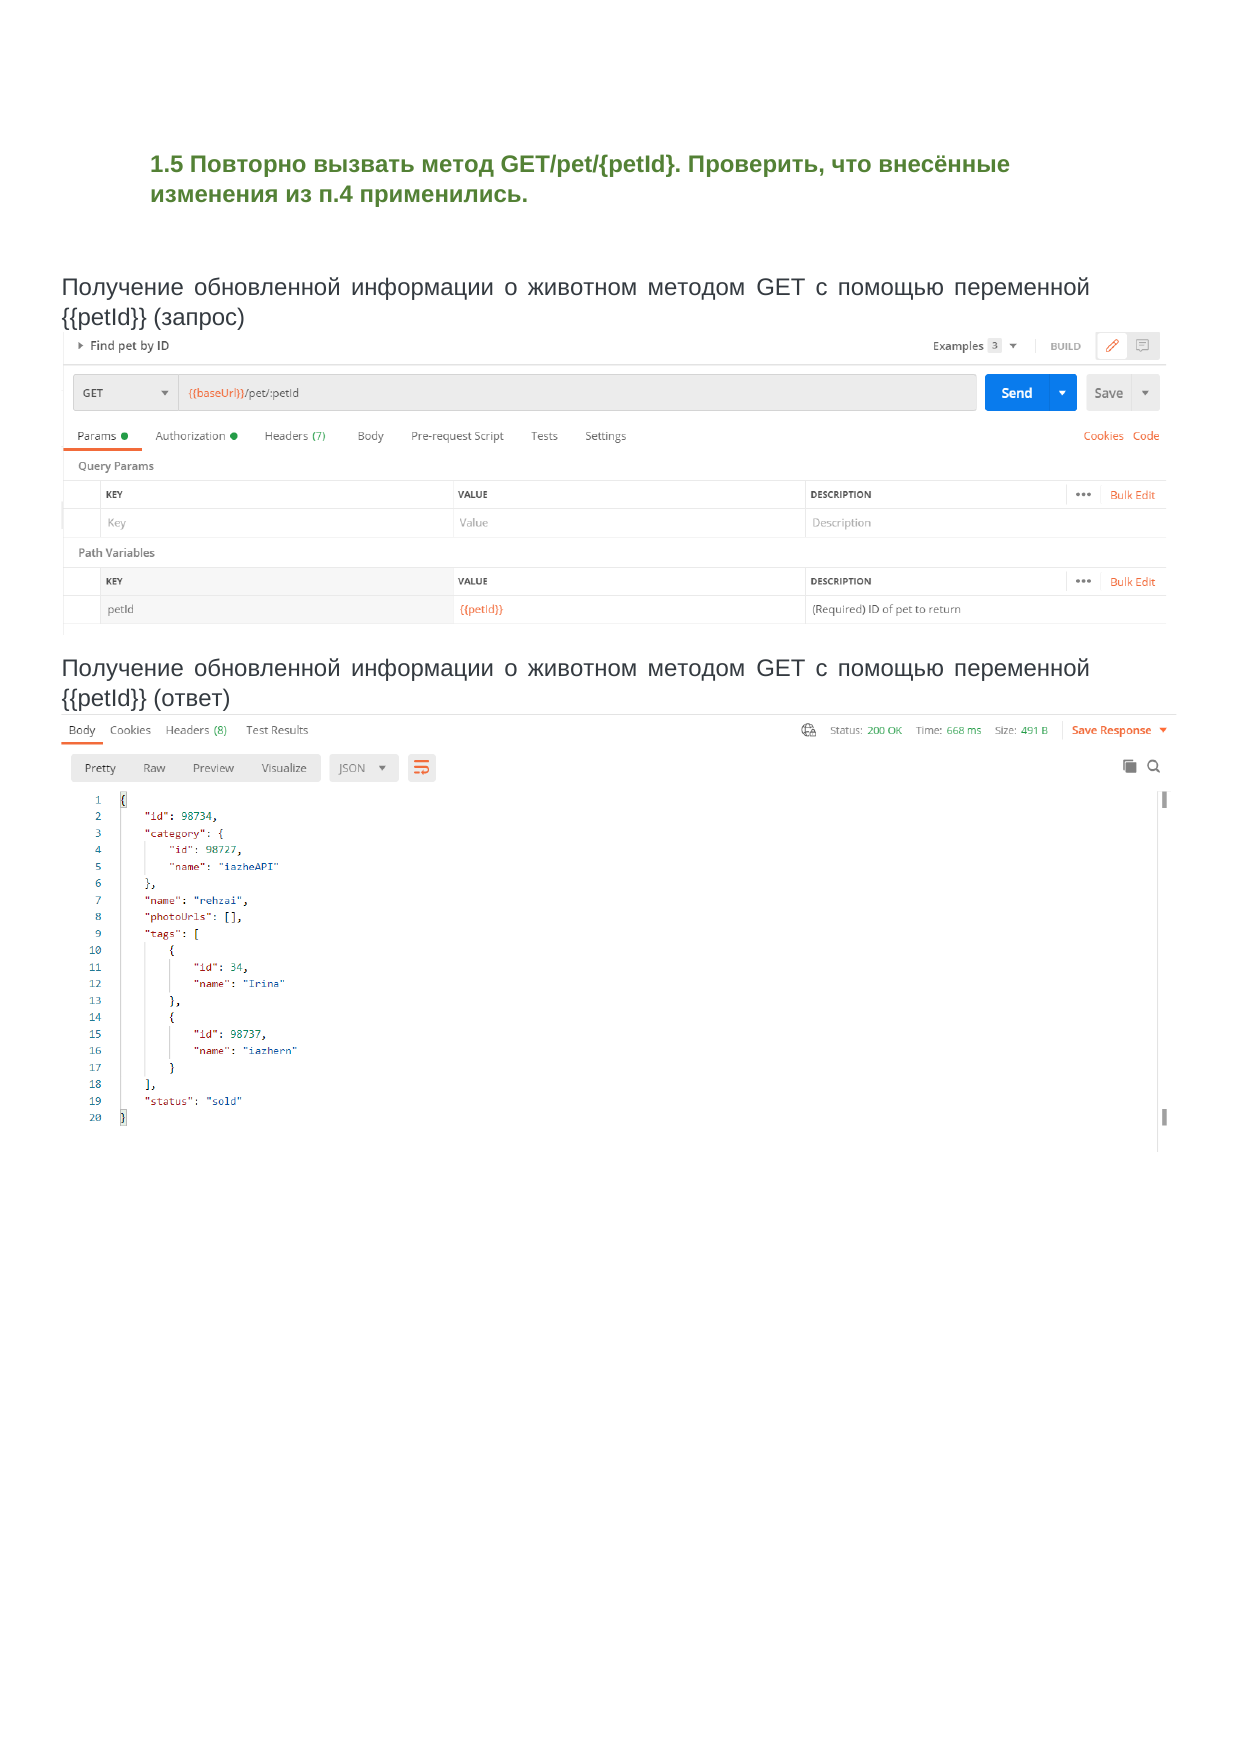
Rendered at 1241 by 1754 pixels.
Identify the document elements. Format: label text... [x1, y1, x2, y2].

text Получение обновленной информации о животном методом GET с помощью переменной {{petId}} (запрос) [61, 273, 1090, 331]
text 1.5 Повторно вызвать метод GET/pet/{petId}. Проверить, что внесённые изменения из п.4 применились. [150, 150, 1090, 207]
picture [61, 713, 1177, 1152]
picture [61, 332, 1167, 635]
text Получение обновленной информации о животном методом GET с помощью переменной {{petId}} (ответ) [61, 654, 1090, 711]
